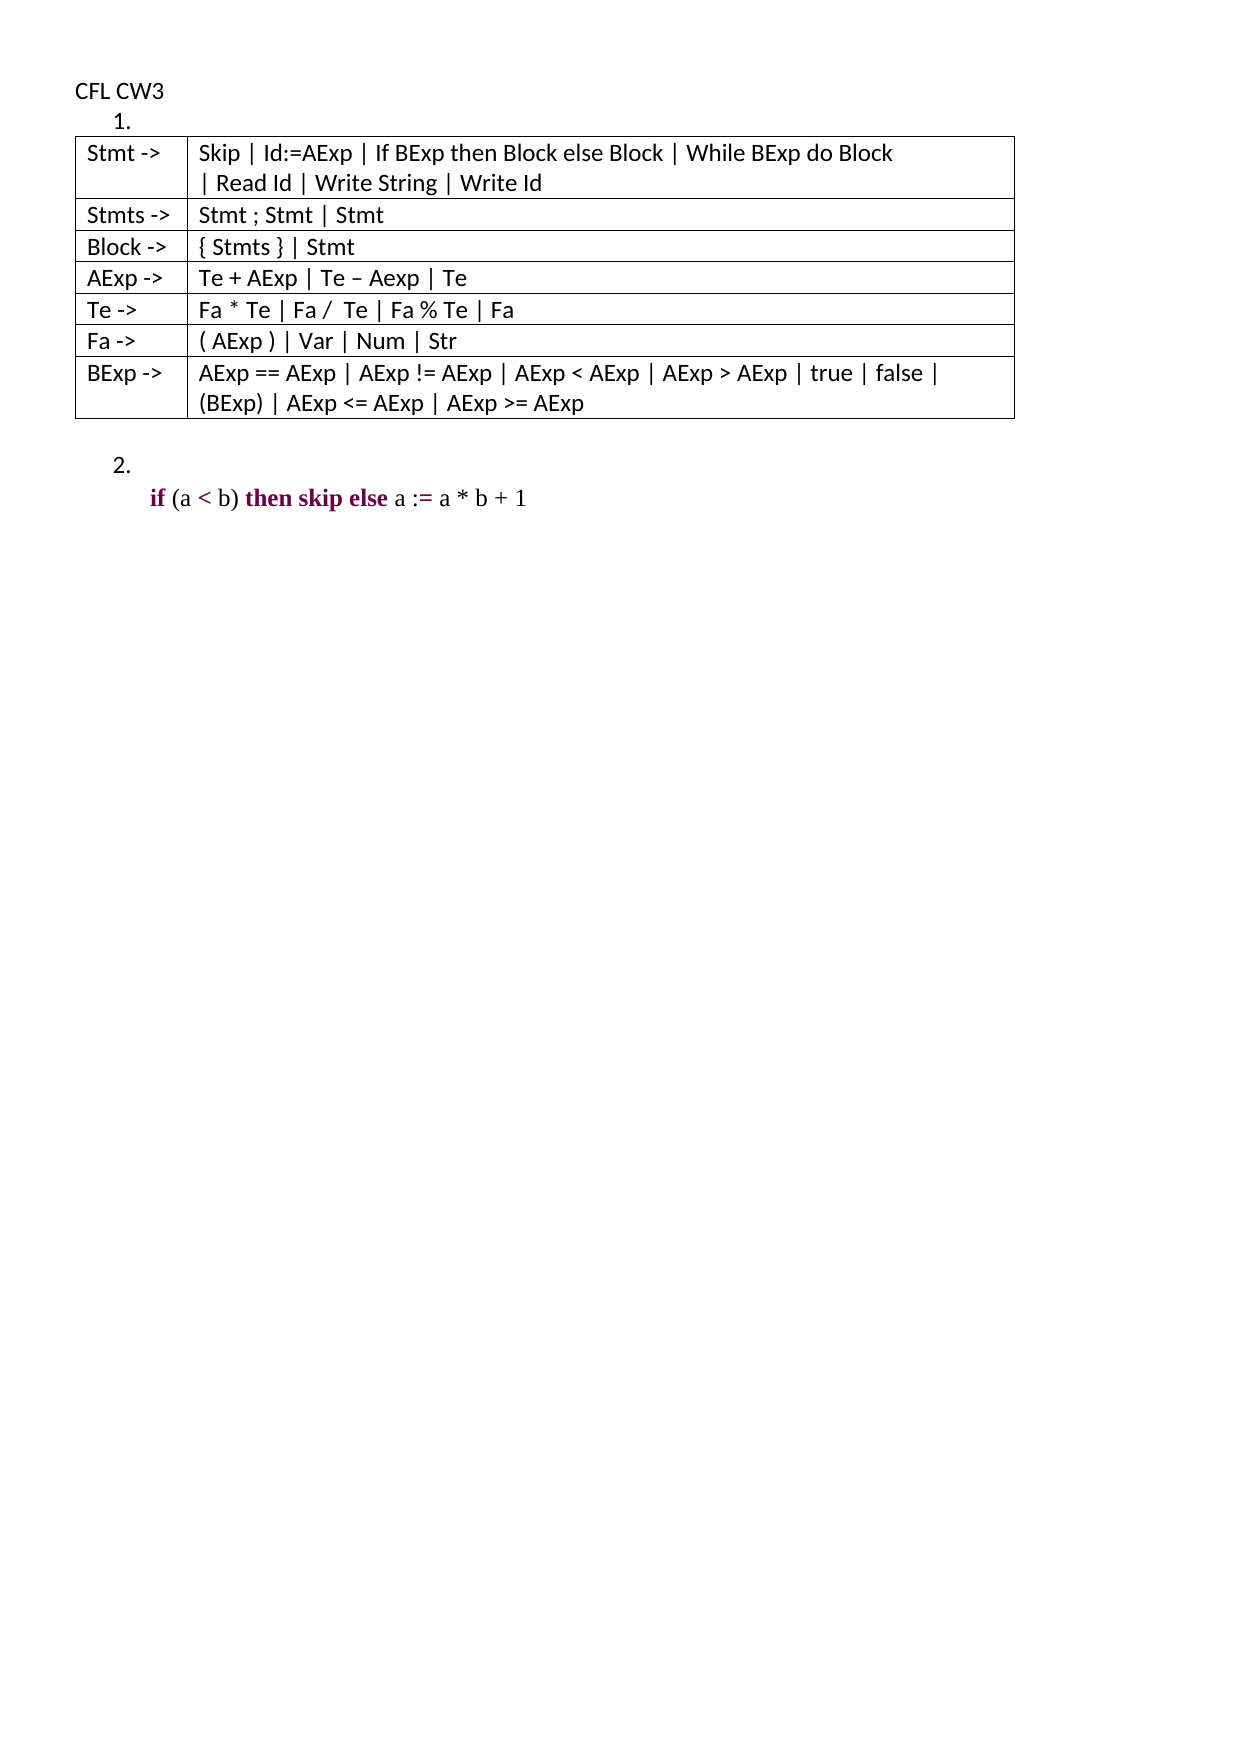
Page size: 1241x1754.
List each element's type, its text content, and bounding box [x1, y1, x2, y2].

table_cell Block -> [76, 231, 187, 261]
table_cell Fa * Te | Fa / Te | Fa % Te | Fa [188, 294, 1014, 324]
table_cell BExp -> [76, 357, 187, 418]
table_header Skip | Id:=AExp | If BExp then Block else Block | While BExp do Block | Read Id | Write String | Write Id [188, 137, 1014, 198]
table_header Stmt -> [76, 137, 187, 198]
table_cell Fa -> [76, 325, 187, 356]
text CFL CW3 [75, 75, 1165, 106]
table_cell ( AExp ) | Var | Num | Str [188, 325, 1014, 356]
text if (a < b) then skip else a := a * b + 1 [150, 480, 1165, 514]
table_cell Te -> [76, 294, 187, 324]
table_cell AExp == AExp | AExp != AExp | AExp < AExp | AExp > AExp | true | false | (BExp) | AExp <= AExp | AExp >= AExp [188, 357, 1014, 418]
table_cell Te + AExp | Te – Aexp | Te [188, 262, 1014, 293]
table_cell { Stmts } | Stmt [188, 231, 1014, 261]
table_cell Stmts -> [76, 199, 187, 230]
table_cell Stmt ; Stmt | Stmt [188, 199, 1014, 230]
table_cell AExp -> [76, 262, 187, 293]
